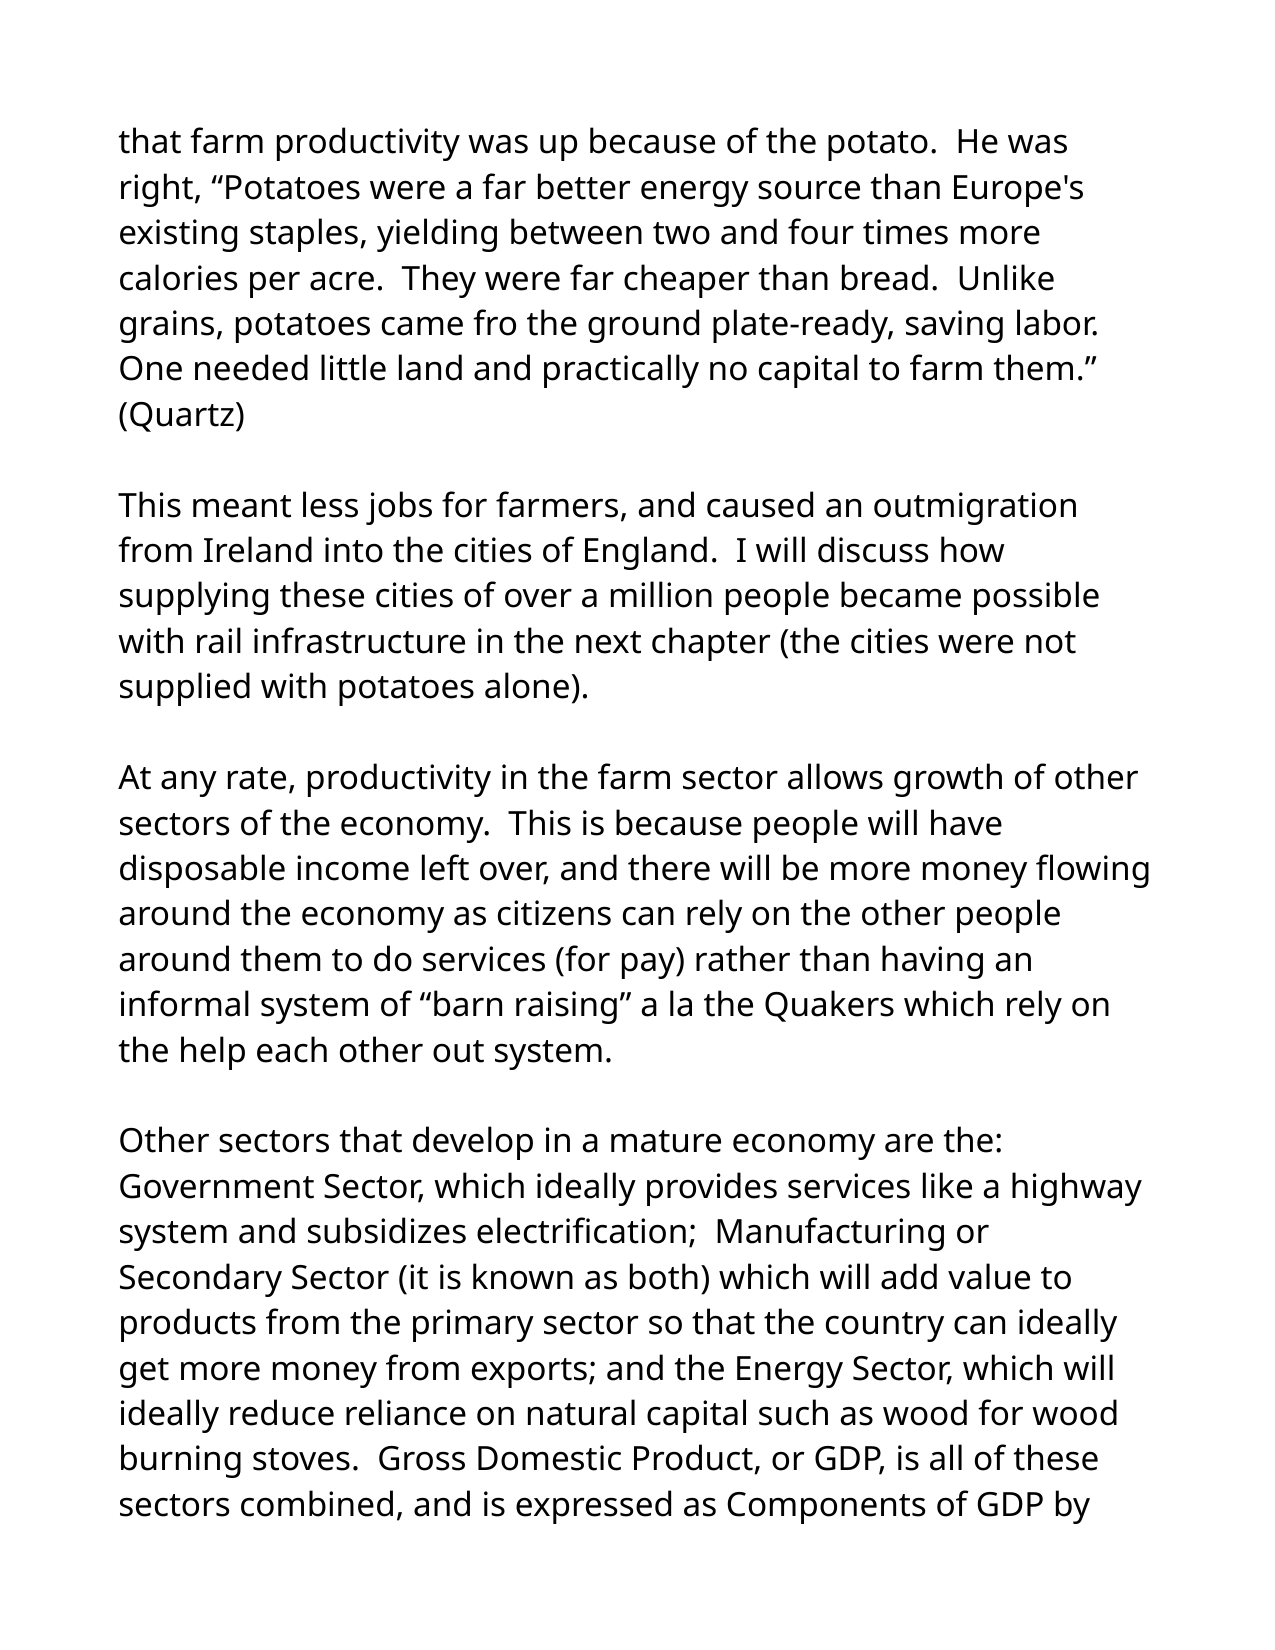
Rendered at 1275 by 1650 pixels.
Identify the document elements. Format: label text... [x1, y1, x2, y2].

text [118, 1117, 1157, 1526]
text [118, 118, 1157, 436]
text This meant less jobs for farmers, and caused an outmigration from Ireland into the cities of England. I will discuss how supplying these cities of over a million people became possible with rail infrastructure in the next chapter (the cities were not supplied with potatoes alone). [118, 481, 1157, 708]
text At any rate, productivity in the farm sector allows growth of other sectors of the economy. This is because people will have disposable income left over, and there will be more money flowing around the economy as citizens can rely on the other people around them to do services (for pay) rather than having an informal system of “barn raising” a la the Quakers which rely on the help each other out system. [118, 754, 1157, 1072]
